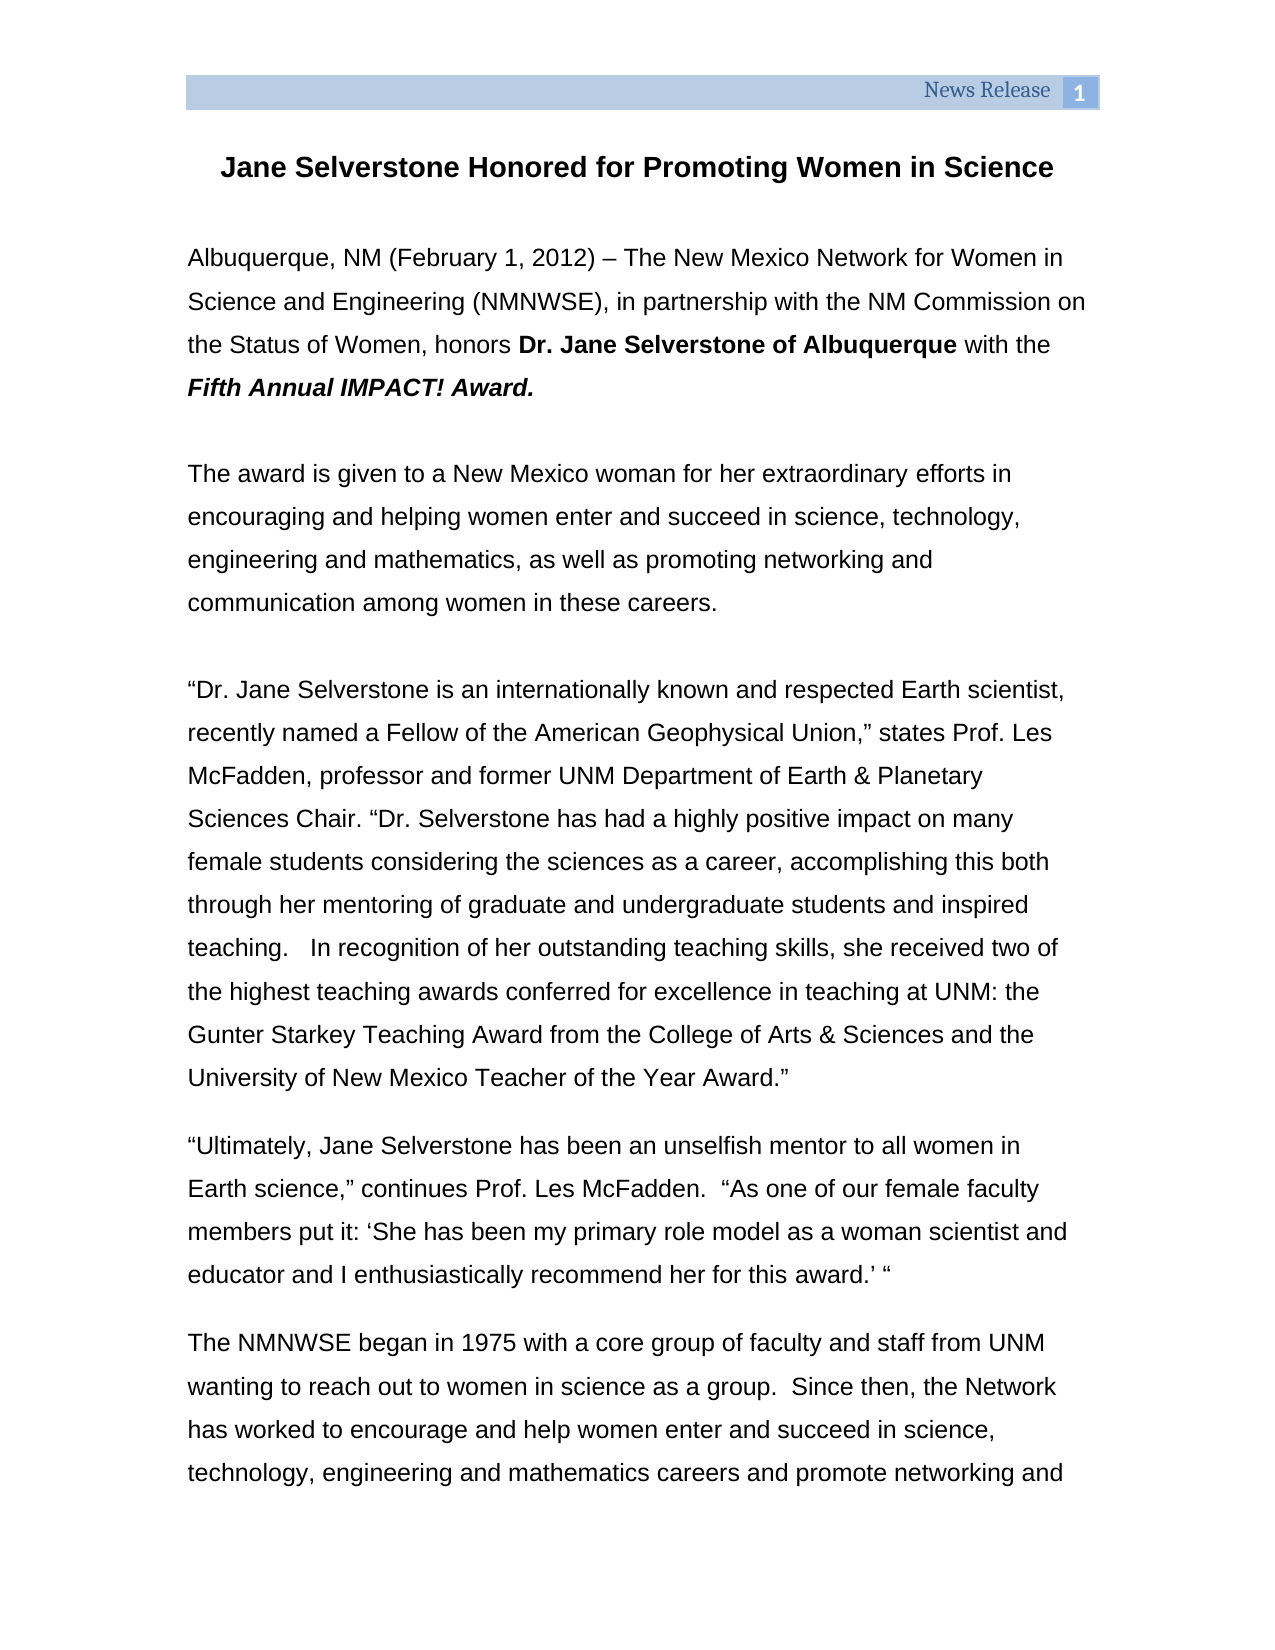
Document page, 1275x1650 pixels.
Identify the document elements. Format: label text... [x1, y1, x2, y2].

text Jane Selverstone Honored for Promoting Women in Science [187, 150, 1087, 183]
text “Ultimately, Jane Selverstone has been an unselfish mentor to all women in Earth science,” continues Prof. Les McFadden. “As one of our female faculty members put it: ‘She has been my primary role model as a woman scientist and educator and I enthusiastically recommend her for this award.’ “ [187, 1131, 1087, 1289]
text The award is given to a New Mexico woman for her extraordinary efforts in encouraging and helping women enter and succeed in science, technology, engineering and mathematics, as well as promoting networking and communication among women in these careers. [187, 459, 1087, 617]
text “Dr. Jane Selverstone is an internationally known and respected Earth scientist, recently named a Fellow of the American Geophysical Union,” states Prof. Les McFadden, professor and former UNM Department of Earth & Planetary Sciences Chair. “Dr. Selverstone has had a highly positive impact on many female students considering the sciences as a career, accomplishing this both through her mentoring of graduate and undergraduate students and inspired teaching. In recognition of her outstanding teaching skills, she received two of the highest teaching awards conferred for excellence in teaching at UNM: the Gunter Starkey Teaching Award from the College of Arts & Sciences and the University of New Mexico Teacher of the Year Award.” [187, 675, 1087, 1092]
text Albuquerque, NM (February 1, 2012) – The New Mexico Network for Women in Science and Engineering (NMNWSE), in partnership with the NM Commission on the Status of Women, honors Dr. Jane Selverstone of Albuquerque with the Fifth Annual IMPACT! Award. [187, 243, 1087, 402]
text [187, 1458, 1087, 1487]
text The NMNWSE began in 1975 with a core group of faculty and staff from UNM wanting to reach out to women in science as a group. Since then, the Network has worked to encourage and help women enter and succeed in science, [187, 1328, 1087, 1443]
